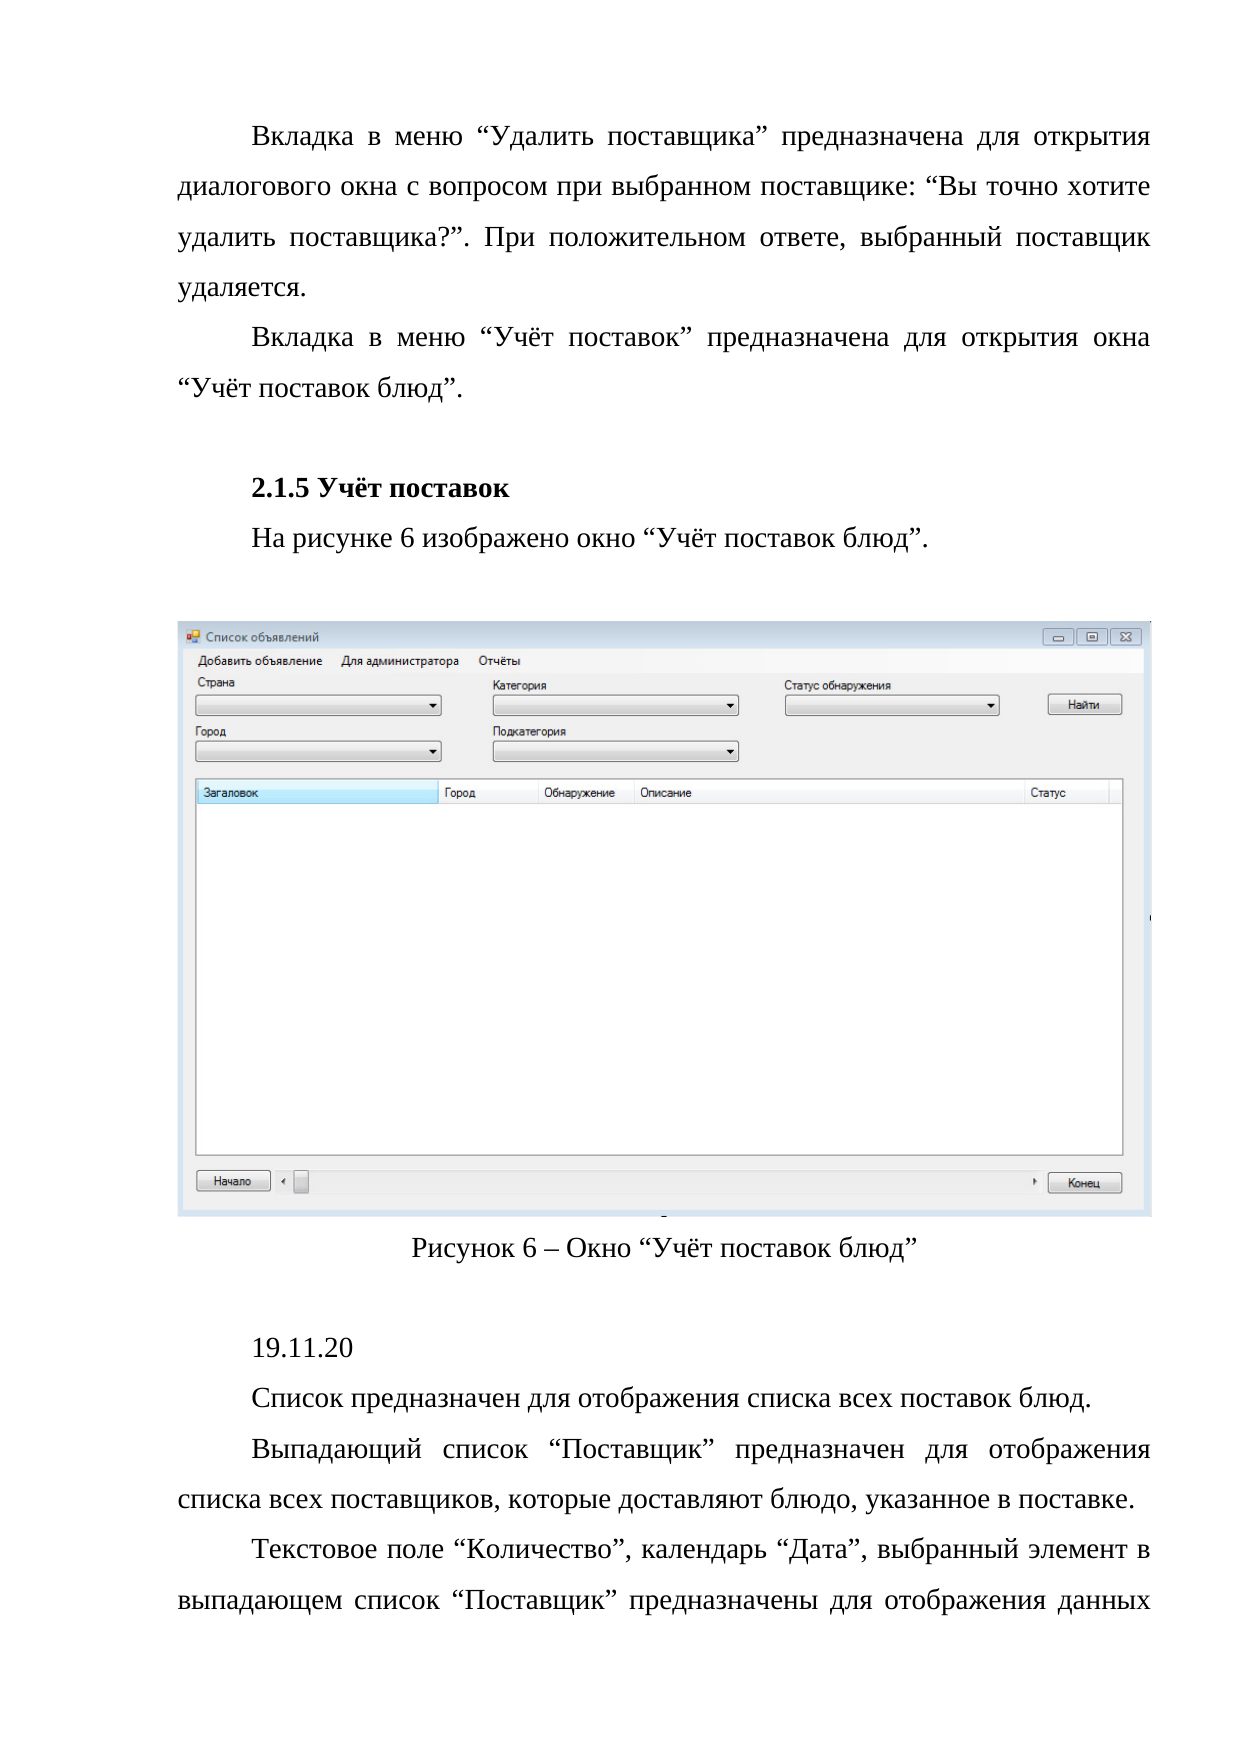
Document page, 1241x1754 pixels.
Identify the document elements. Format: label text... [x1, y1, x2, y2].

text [177, 1532, 1152, 1615]
text 19.11.20 [177, 1330, 1152, 1364]
text 2.1.5 Учёт поставок [177, 470, 1152, 504]
text Список предназначен для отображения списка всех поставок блюд. [177, 1381, 1152, 1414]
text Выпадающий список “Поставщик” предназначен для отображения списка всех поставщиков, которые доставляют блюдо, указанное в поставке. [177, 1431, 1152, 1515]
text Вкладка в меню “Удалить поставщика” предназначена для открытия диалогового окна с вопросом при выбранном поставщике: “Вы точно хотите удалить поставщика?”. При положительном ответе, выбранный поставщик удаляется. [177, 118, 1152, 303]
picture [177, 621, 1152, 1217]
text Рисунок 6 – Окно “Учёт поставок блюд” [177, 1230, 1152, 1263]
text На рисунке 6 изображено окно “Учёт поставок блюд”. [177, 521, 1152, 554]
text Вкладка в меню “Учёт поставок” предназначена для открытия окна “Учёт поставок блюд”. [177, 319, 1152, 403]
